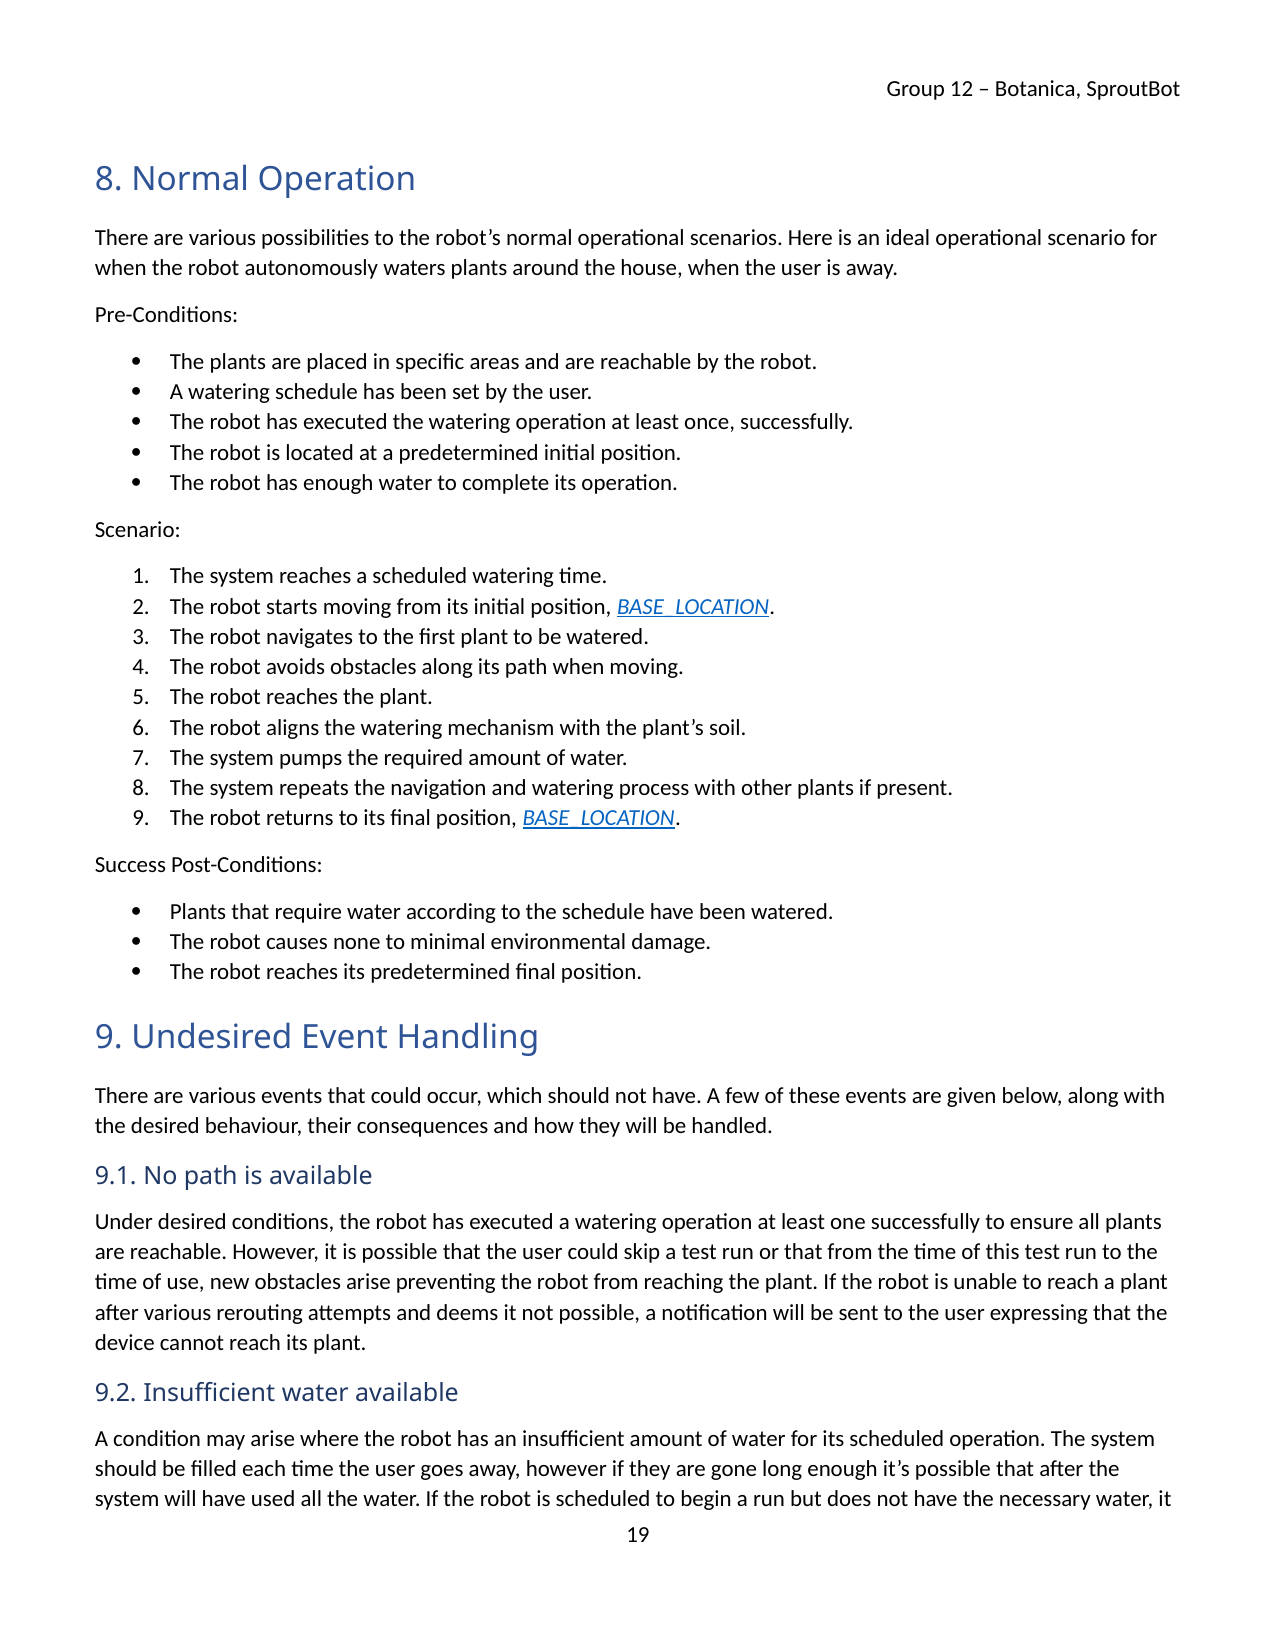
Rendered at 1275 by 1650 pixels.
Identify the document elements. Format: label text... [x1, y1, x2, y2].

text There are various events that could occur, which should not have. A few of these events are given below, along with the desired behaviour, their consequences and how they will be handled. [94, 1081, 1181, 1139]
list The robot has executed the watering operation at least once, successfully. [132, 407, 1181, 435]
text Pre-Conditions: [94, 300, 1181, 328]
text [94, 1424, 1181, 1512]
list The plants are placed in specific areas and are reachable by the robot. [132, 347, 1181, 375]
list The robot has enough water to complete its operation. [132, 468, 1181, 496]
list The system repeats the navigation and watering process with other plants if present. [132, 773, 1181, 801]
text There are various possibilities to the robot’s normal operational scenarios. Here is an ideal operational scenario for when the robot autonomously waters plants around the house, when the user is away. [94, 223, 1181, 281]
text Under desired conditions, the robot has executed a watering operation at least one successfully to ensure all plants are reachable. However, it is possible that the user could skip a test run or that from the time of this test run to the time of use, new obstacles arise preventing the robot from reaching the plant. If the robot is unable to reach a plant after various rerouting attempts and deems it not possible, a notification will be sent to the user expressing that the device cannot reach its plant. [94, 1207, 1181, 1356]
list The robot avoids obstacles along its path when moving. [132, 652, 1181, 680]
list A watering schedule has been set by the user. [132, 377, 1181, 405]
list The robot causes none to minimal environmental damage. [132, 927, 1181, 955]
text Success Post-Conditions: [94, 850, 1181, 878]
list The robot navigates to the first plant to be watered. [132, 622, 1181, 650]
list The robot aligns the watering mechanism with the plant’s soil. [132, 713, 1181, 741]
list The system reaches a scheduled watering time. [132, 562, 1181, 589]
list The robot is located at a predetermined initial position. [132, 438, 1181, 466]
list The robot reaches the plant. [132, 682, 1181, 710]
list The system pumps the required amount of water. [132, 743, 1181, 771]
subtitle 9.2. Insufficient water available [94, 1375, 1181, 1409]
subtitle 9.1. No path is available [94, 1158, 1181, 1192]
list Plants that require water according to the schedule have been watered. [132, 897, 1181, 925]
subtitle 9. Undesired Event Handling [94, 1013, 1181, 1058]
text Scenario: [94, 515, 1181, 543]
subtitle 8. Normal Operation [94, 155, 1181, 200]
list The robot starts moving from its initial position, BASE_LOCATION. [132, 592, 1181, 620]
list The robot returns to its final position, BASE_LOCATION. [132, 803, 1181, 831]
list The robot reaches its predetermined final position. [132, 957, 1181, 985]
